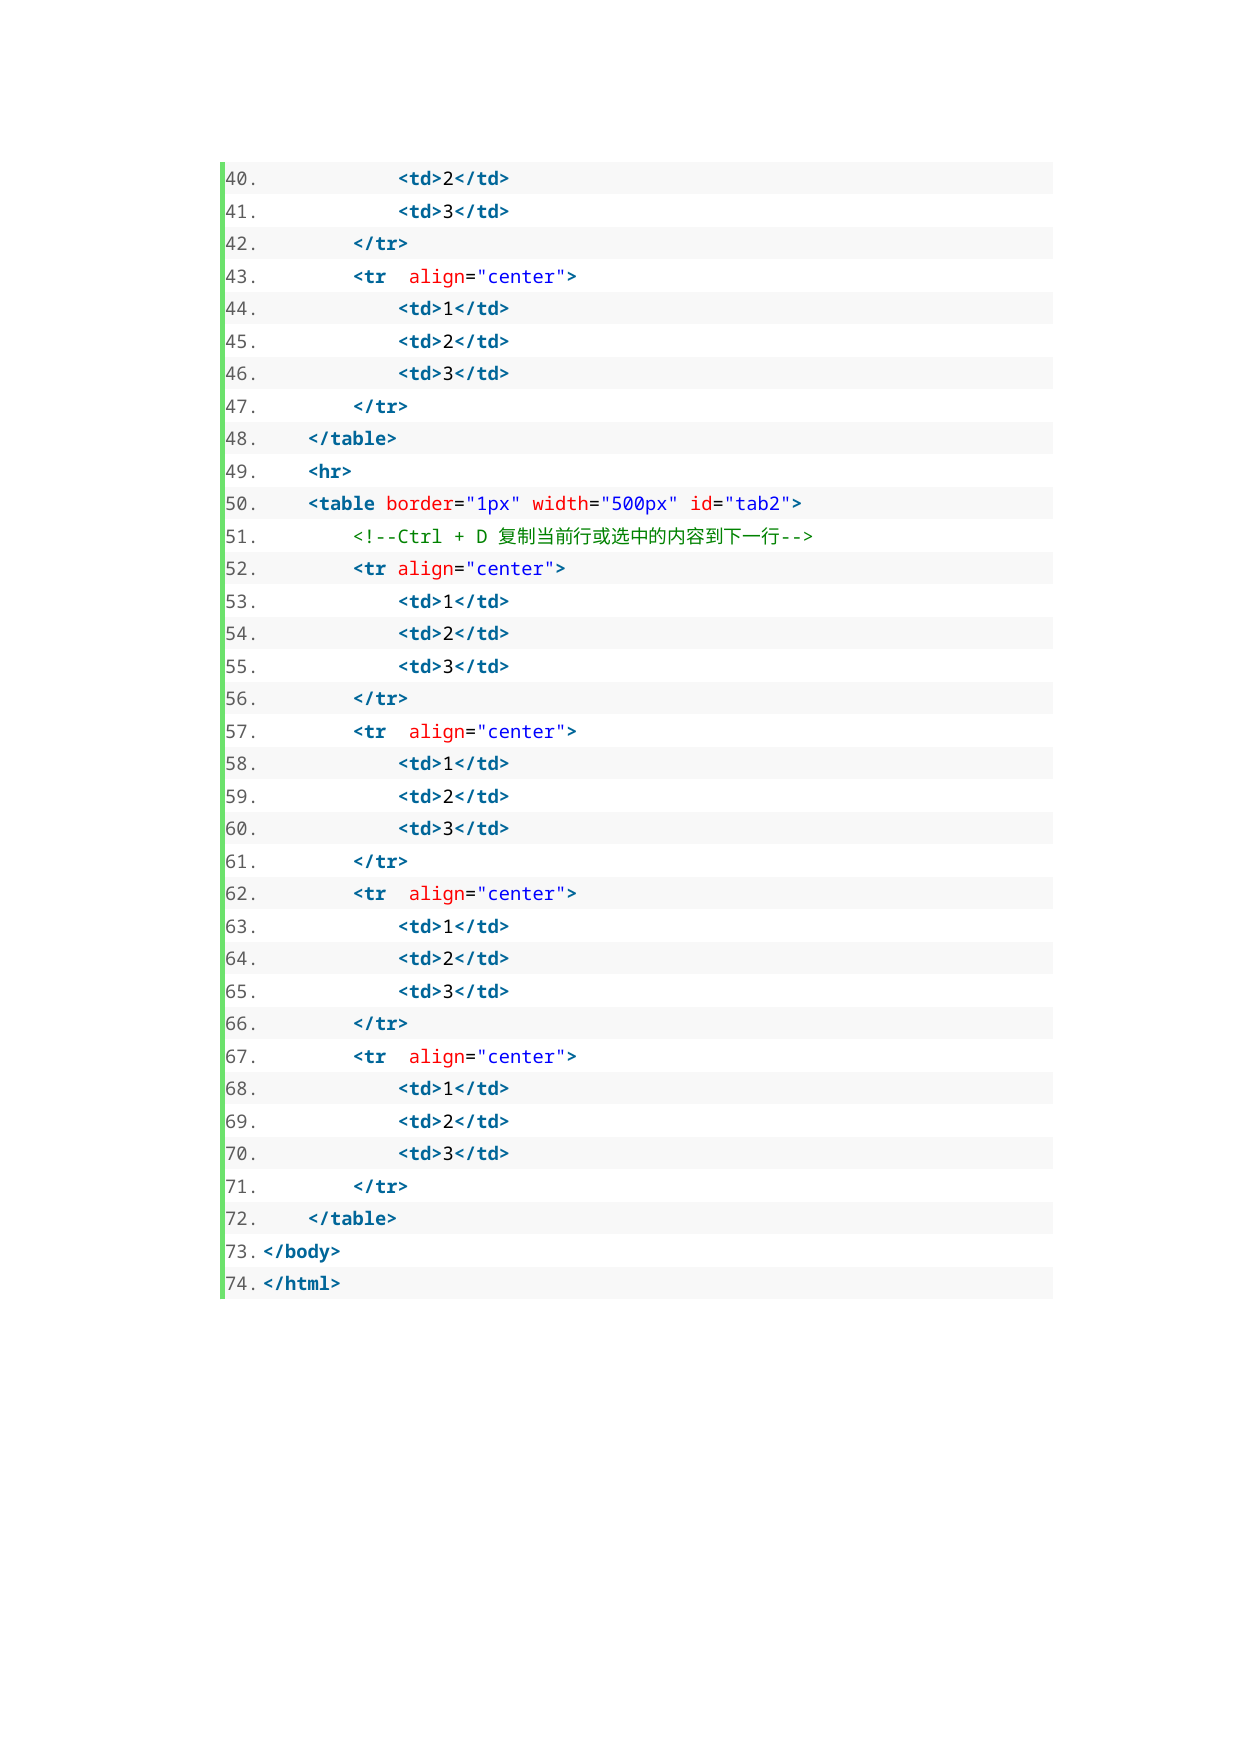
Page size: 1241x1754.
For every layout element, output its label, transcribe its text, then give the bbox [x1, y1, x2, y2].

list <td>3</td> [225, 649, 1053, 682]
list </tr> [225, 227, 1053, 259]
list </tr> [225, 1007, 1053, 1039]
list </tr> [225, 844, 1053, 877]
list <td>1</td> [225, 1072, 1053, 1104]
list <tr align="center"> [225, 877, 1053, 909]
list <table border="1px" width="500px" id="tab2"> [225, 487, 1053, 519]
list <td>3</td> [225, 194, 1053, 227]
list <hr> [225, 454, 1053, 487]
list </table> [225, 1202, 1053, 1234]
list <td>2</td> [225, 324, 1053, 357]
list <td>1</td> [225, 909, 1053, 942]
list <td>2</td> [225, 162, 1053, 194]
list <tr align="center"> [225, 259, 1053, 292]
list <td>1</td> [225, 584, 1053, 617]
list <td>1</td> [225, 747, 1053, 779]
list <td>1</td> [225, 292, 1053, 324]
list <td>3</td> [225, 357, 1053, 389]
list </tr> [225, 682, 1053, 714]
list <tr align="center"> [225, 552, 1053, 584]
list <td>2</td> [225, 1104, 1053, 1137]
list </html> [225, 1267, 1053, 1299]
list <td>2</td> [225, 942, 1053, 974]
list <td>3</td> [225, 1137, 1053, 1169]
list <tr align="center"> [225, 1039, 1053, 1072]
list <tr align="center"> [225, 714, 1053, 747]
list <td>3</td> [225, 812, 1053, 844]
list <!--Ctrl + D 复制当前行或选中的内容到下一行--> [225, 519, 1053, 552]
list </tr> [225, 1169, 1053, 1202]
list <td>2</td> [225, 779, 1053, 812]
list <td>3</td> [225, 974, 1053, 1007]
list </body> [225, 1234, 1053, 1267]
list <td>2</td> [225, 617, 1053, 649]
list </table> [225, 422, 1053, 454]
list </tr> [225, 389, 1053, 422]
